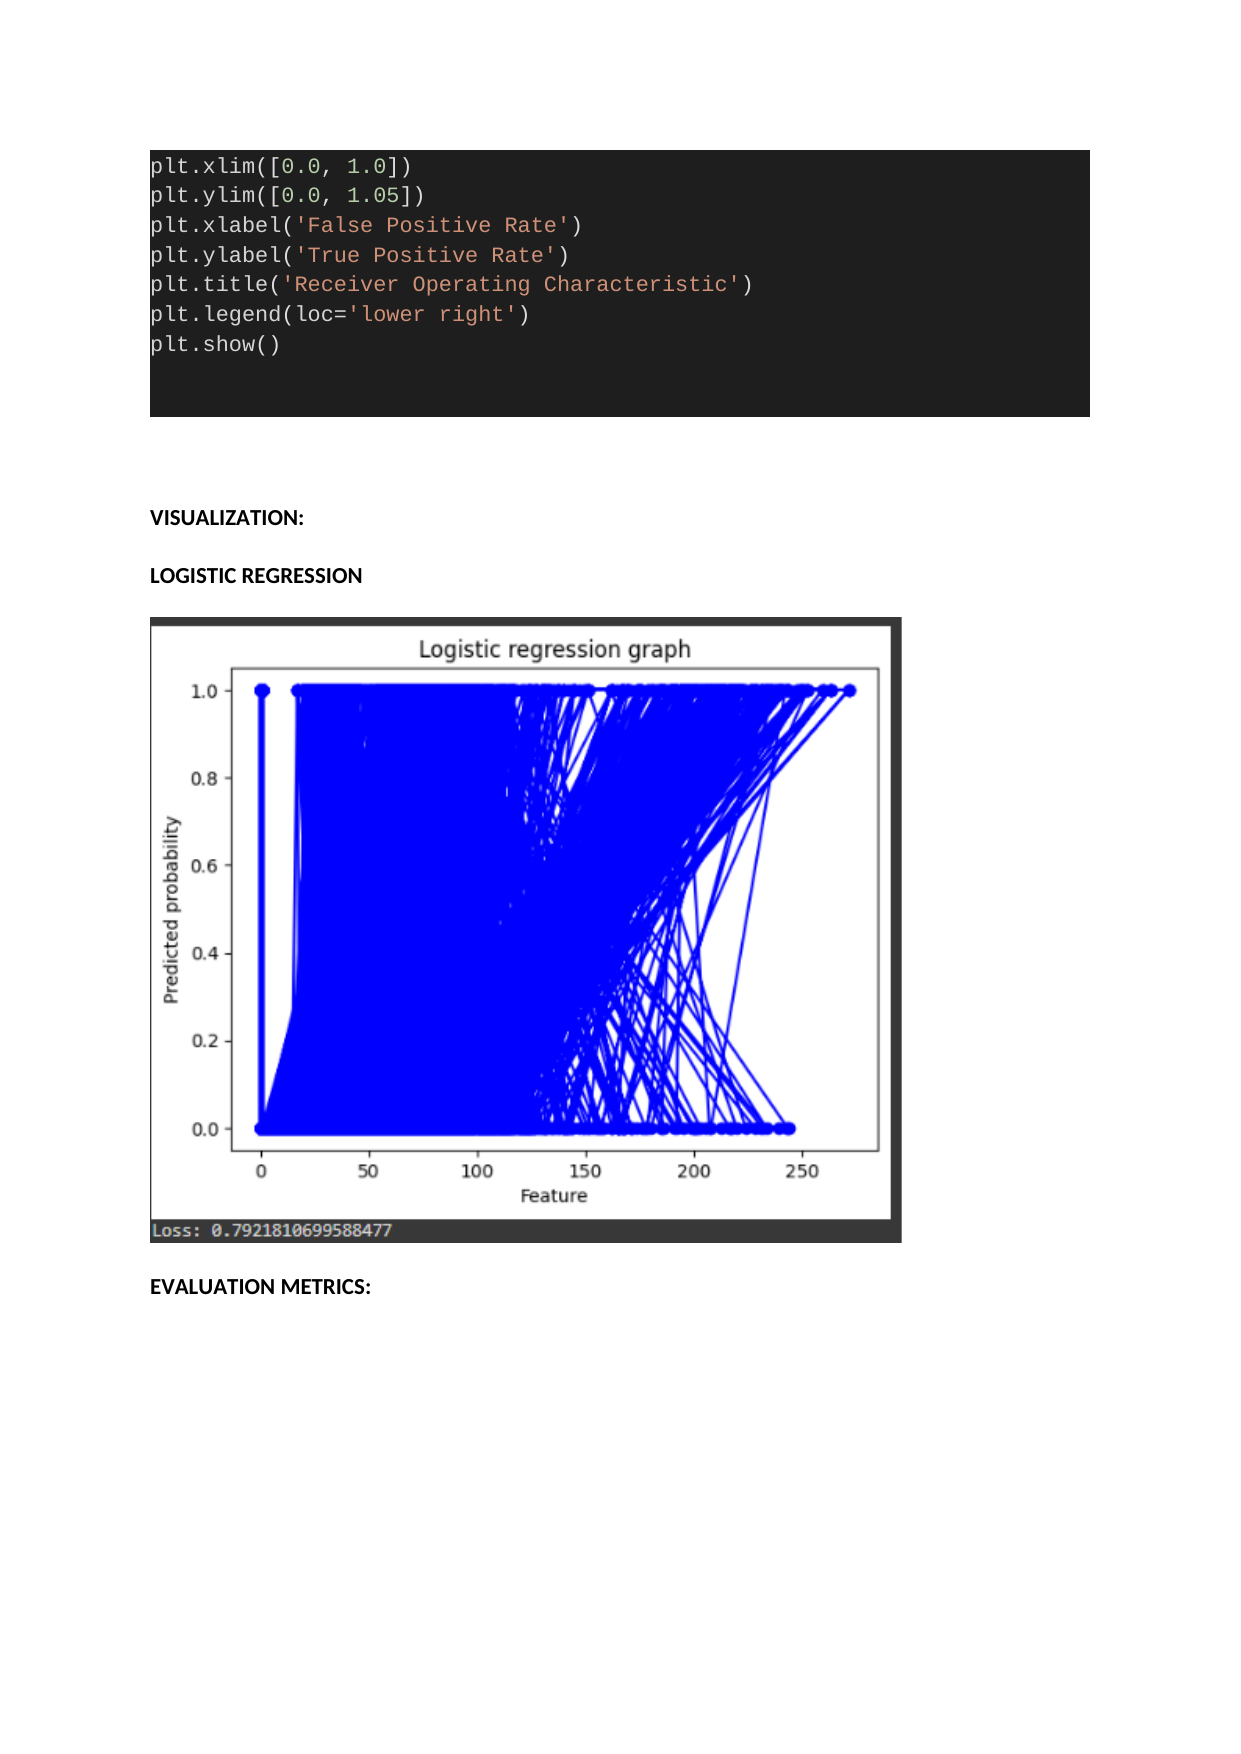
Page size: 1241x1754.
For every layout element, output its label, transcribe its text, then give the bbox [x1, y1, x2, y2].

text plt.title('Receiver Operating Characteristic') [150, 269, 1090, 298]
text LOGISTIC REGRESSION [150, 561, 1090, 589]
text plt.show() [150, 328, 1090, 358]
text plt.xlim([0.0, 1.0]) [150, 150, 1090, 180]
text plt.xlabel('False Positive Rate') [150, 209, 1090, 239]
text plt.ylim([0.0, 1.05]) [150, 180, 1090, 209]
picture [150, 617, 902, 1243]
text VISUALIZATION: [150, 503, 1090, 532]
text EVALUATION METRICS: [150, 1272, 1090, 1300]
text plt.ylabel('True Positive Rate') [150, 239, 1090, 269]
text plt.legend(loc='lower right') [150, 298, 1090, 328]
